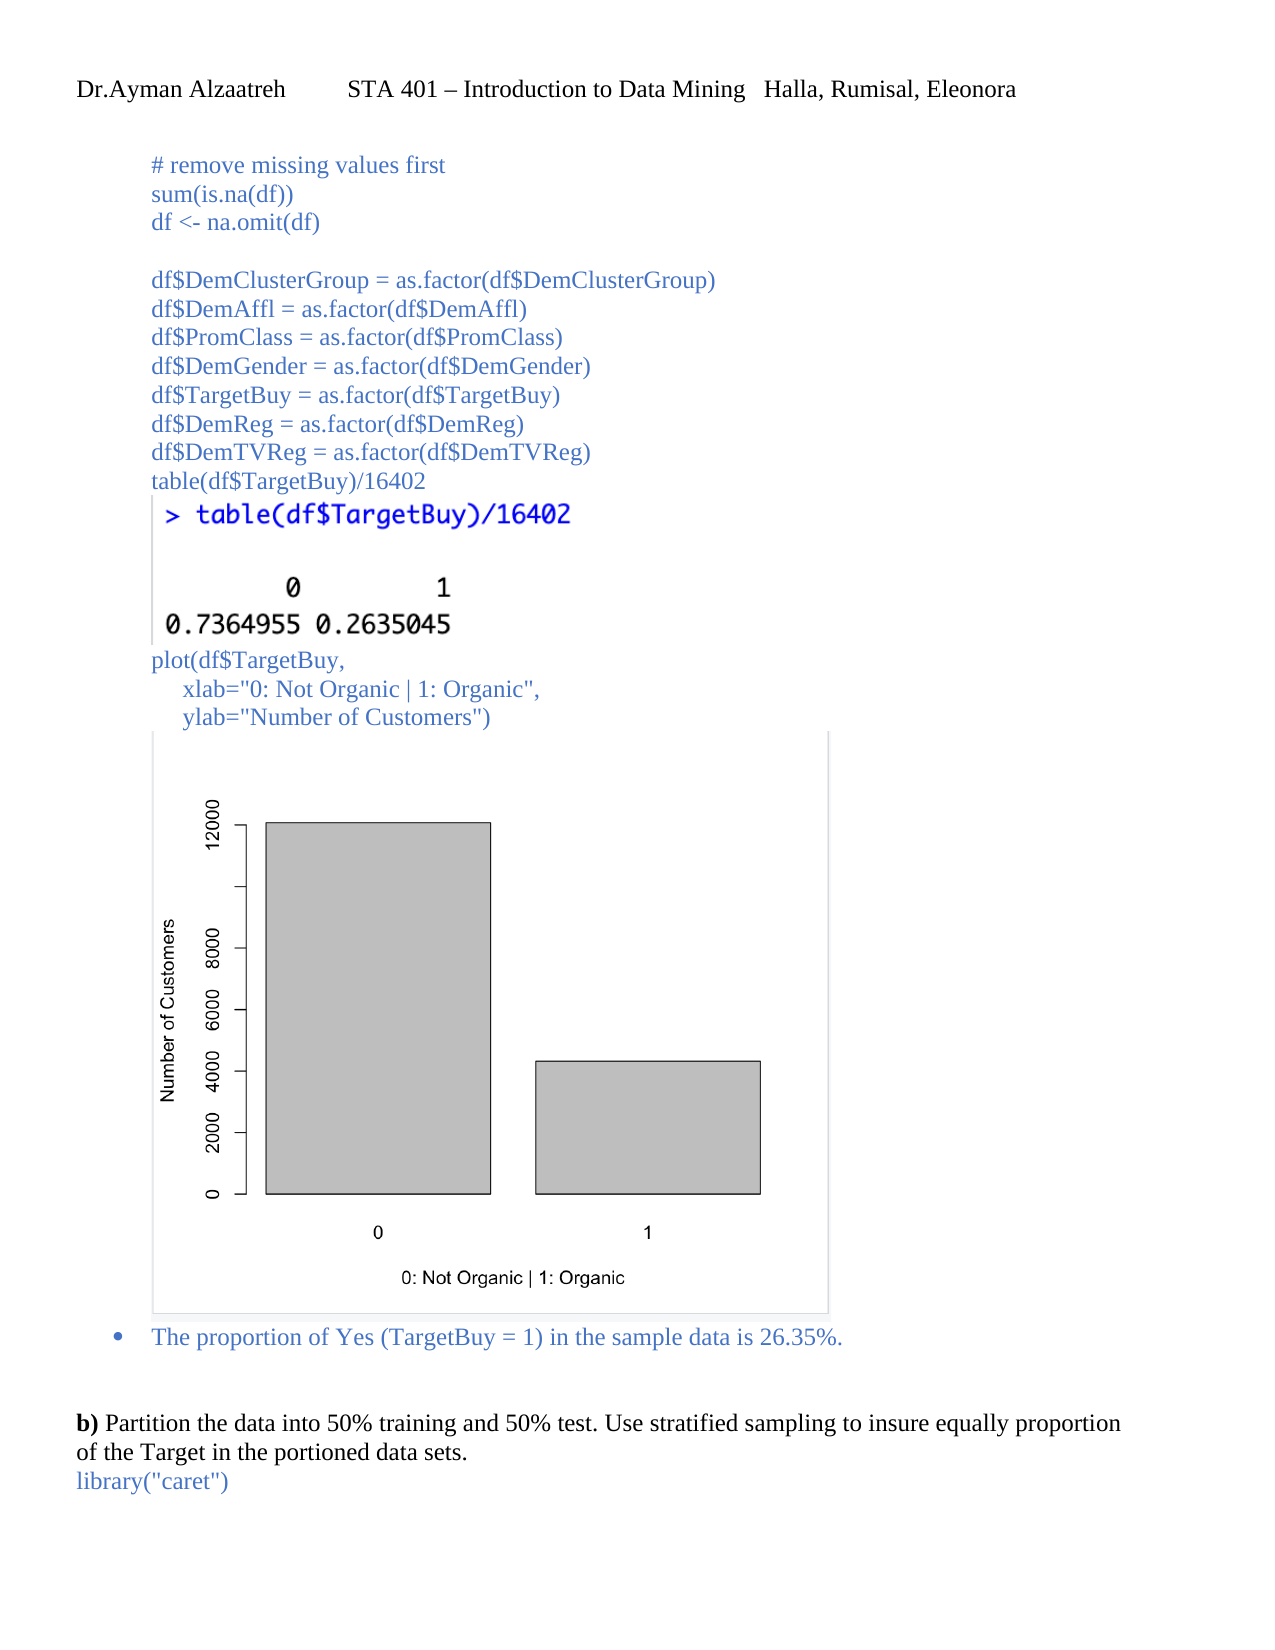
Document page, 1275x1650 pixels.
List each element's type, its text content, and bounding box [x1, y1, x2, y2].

picture [151, 731, 832, 1322]
list table(df$TargetBuy)/16402 [151, 466, 1125, 495]
text b) Partition the data into 50% training and 50% test. Use stratified sampling to insure equally proportion of the Target in the portioned data sets. [76, 1408, 1125, 1466]
list # remove missing values first [151, 150, 1125, 179]
list ylab="Number of Customers") [151, 702, 1125, 731]
list df$TargetBuy = as.factor(df$TargetBuy) [151, 380, 1125, 409]
list df$DemReg = as.factor(df$DemReg) [151, 409, 1125, 437]
list The proportion of Yes (TargetBuy = 1) in the sample data is 26.35%. [114, 1322, 1125, 1351]
list df$DemClusterGroup = as.factor(df$DemClusterGroup) [151, 265, 1125, 294]
list plot(df$TargetBuy, [151, 645, 1125, 674]
picture [151, 495, 656, 645]
list df$PromClass = as.factor(df$PromClass) [151, 322, 1125, 351]
list sum(is.na(df)) [151, 179, 1125, 207]
list df$DemTVReg = as.factor(df$DemTVReg) [151, 437, 1125, 466]
list xlab="0: Not Organic | 1: Organic", [151, 674, 1125, 702]
text library("caret") [76, 1466, 1125, 1494]
list df$DemAffl = as.factor(df$DemAffl) [151, 294, 1125, 322]
list df$DemGender = as.factor(df$DemGender) [151, 351, 1125, 380]
list df <- na.omit(df) [151, 207, 1125, 236]
